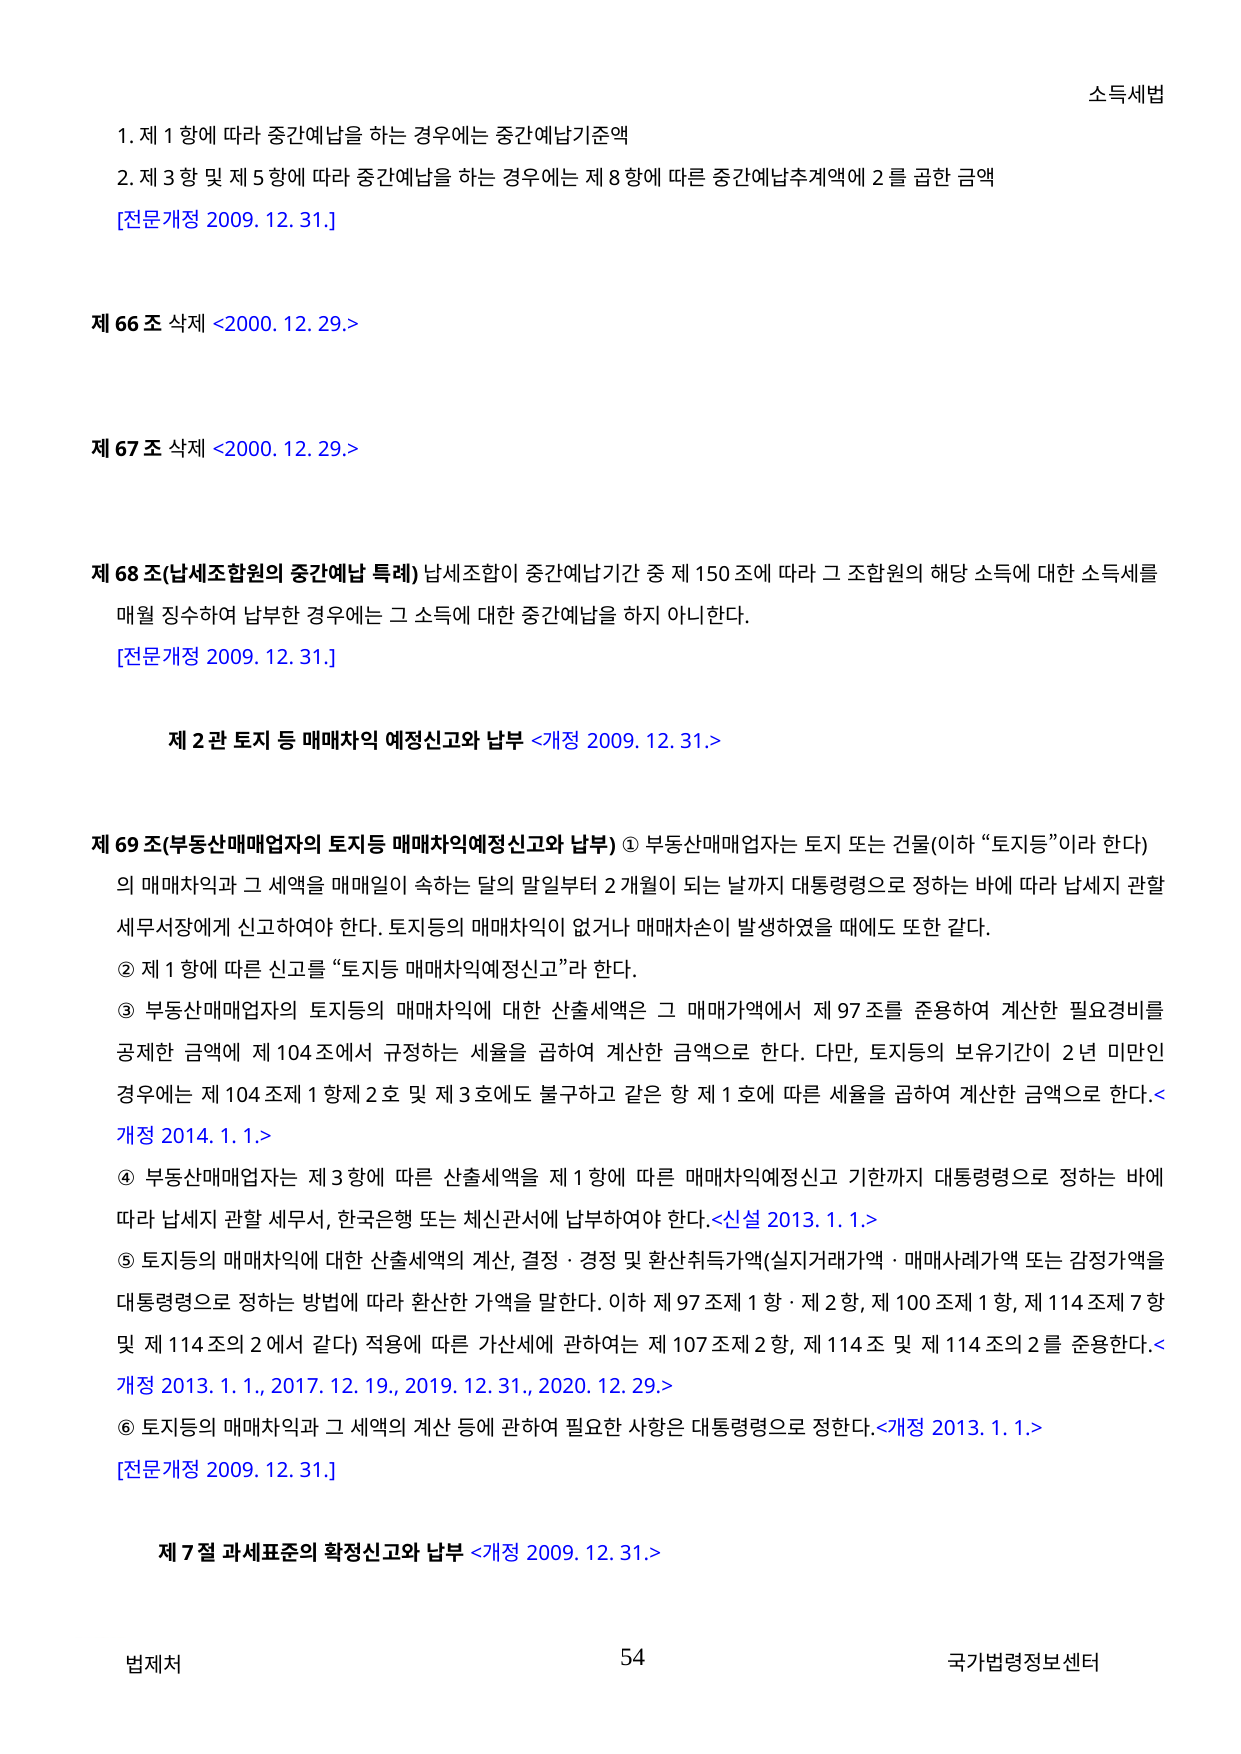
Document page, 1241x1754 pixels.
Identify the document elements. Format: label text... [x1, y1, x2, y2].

text 2. 제3항 및 제5항에 따라 중간예납을 하는 경우에는 제8항에 따른 중간예납추계액에 2를 곱한 금액 [117, 150, 1165, 192]
text ⑤ 토지등의 매매차익에 대한 산출세액의 계산, 결정ㆍ경정 및 환산취득가액(실지거래가액ㆍ매매사례가액 또는 감정가액을 대통령령으로 정하는 방법에 따라 환산한 가액을 말한다. 이하 제97조제1항ㆍ제2항, 제100조제1항, 제114조제7항 및 제114조의2에서 같다) 적용에 따른 가산세에 관하여는 제107조제2항, 제114조 및 제114조의2를 준용한다.<개정 2013. 1. 1., 2017. 12. 19., 2019. 12. 31., 2020. 12. 29.> [117, 1233, 1165, 1400]
text 제67조 삭제 <2000. 12. 29.> [92, 421, 1165, 462]
text ⑥ 토지등의 매매차익과 그 세액의 계산 등에 관하여 필요한 사항은 대통령령으로 정한다.<개정 2013. 1. 1.> [117, 1400, 1165, 1442]
text [전문개정 2009. 12. 31.] [117, 192, 1165, 233]
text 제69조(부동산매매업자의 토지등 매매차익예정신고와 납부) ① 부동산매매업자는 토지 또는 건물(이하 “토지등”이라 한다)의 매매차익과 그 세액을 매매일이 속하는 달의 말일부터 2개월이 되는 날까지 대통령령으로 정하는 바에 따라 납세지 관할 세무서장에게 신고하여야 한다. 토지등의 매매차익이 없거나 매매차손이 발생하였을 때에도 또한 같다. [92, 817, 1165, 942]
text ④ 부동산매매업자는 제3항에 따른 산출세액을 제1항에 따른 매매차익예정신고 기한까지 대통령령으로 정하는 바에 따라 납세지 관할 세무서, 한국은행 또는 체신관서에 납부하여야 한다.<신설 2013. 1. 1.> [117, 1150, 1165, 1233]
text 제2관 토지 등 매매차익 예정신고와 납부 <개정 2009. 12. 31.> [169, 712, 1165, 754]
text 제68조(납세조합원의 중간예납 특례) 납세조합이 중간예납기간 중 제150조에 따라 그 조합원의 해당 소득에 대한 소득세를 매월 징수하여 납부한 경우에는 그 소득에 대한 중간예납을 하지 아니한다. [92, 546, 1165, 629]
text ③ 부동산매매업자의 토지등의 매매차익에 대한 산출세액은 그 매매가액에서 제97조를 준용하여 계산한 필요경비를 공제한 금액에 제104조에서 규정하는 세율을 곱하여 계산한 금액으로 한다. 다만, 토지등의 보유기간이 2년 미만인 경우에는 제104조제1항제2호 및 제3호에도 불구하고 같은 항 제1호에 따른 세율을 곱하여 계산한 금액으로 한다.<개정 2014. 1. 1.> [117, 983, 1165, 1150]
text 제66조 삭제 <2000. 12. 29.> [92, 296, 1165, 337]
text [전문개정 2009. 12. 31.] [117, 629, 1165, 671]
text [전문개정 2009. 12. 31.] [117, 1442, 1165, 1483]
text ② 제1항에 따른 신고를 “토지등 매매차익예정신고”라 한다. [117, 942, 1165, 983]
text 제7절 과세표준의 확정신고와 납부 <개정 2009. 12. 31.> [158, 1525, 1165, 1567]
text 1. 제1항에 따라 중간예납을 하는 경우에는 중간예납기준액 [117, 108, 1165, 150]
